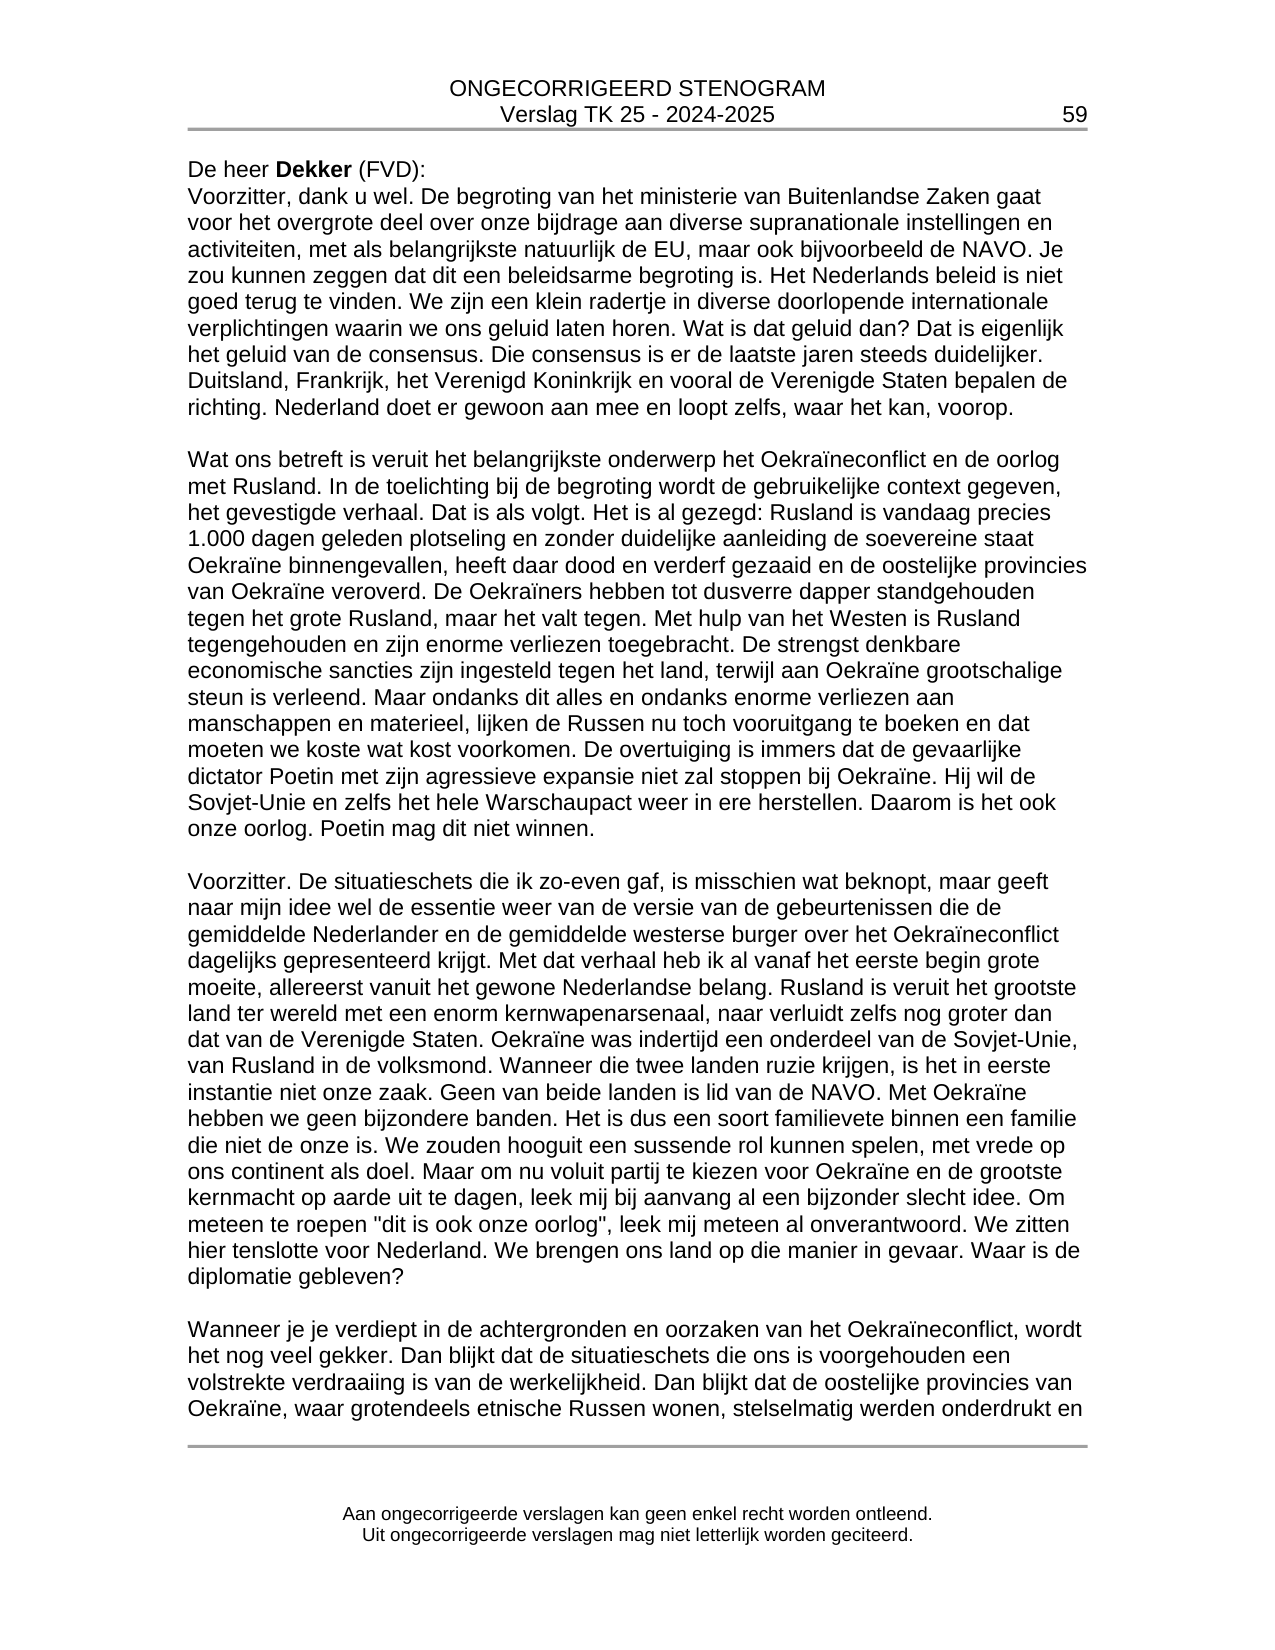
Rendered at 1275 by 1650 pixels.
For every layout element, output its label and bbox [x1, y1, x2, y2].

text [187, 156, 1087, 1421]
